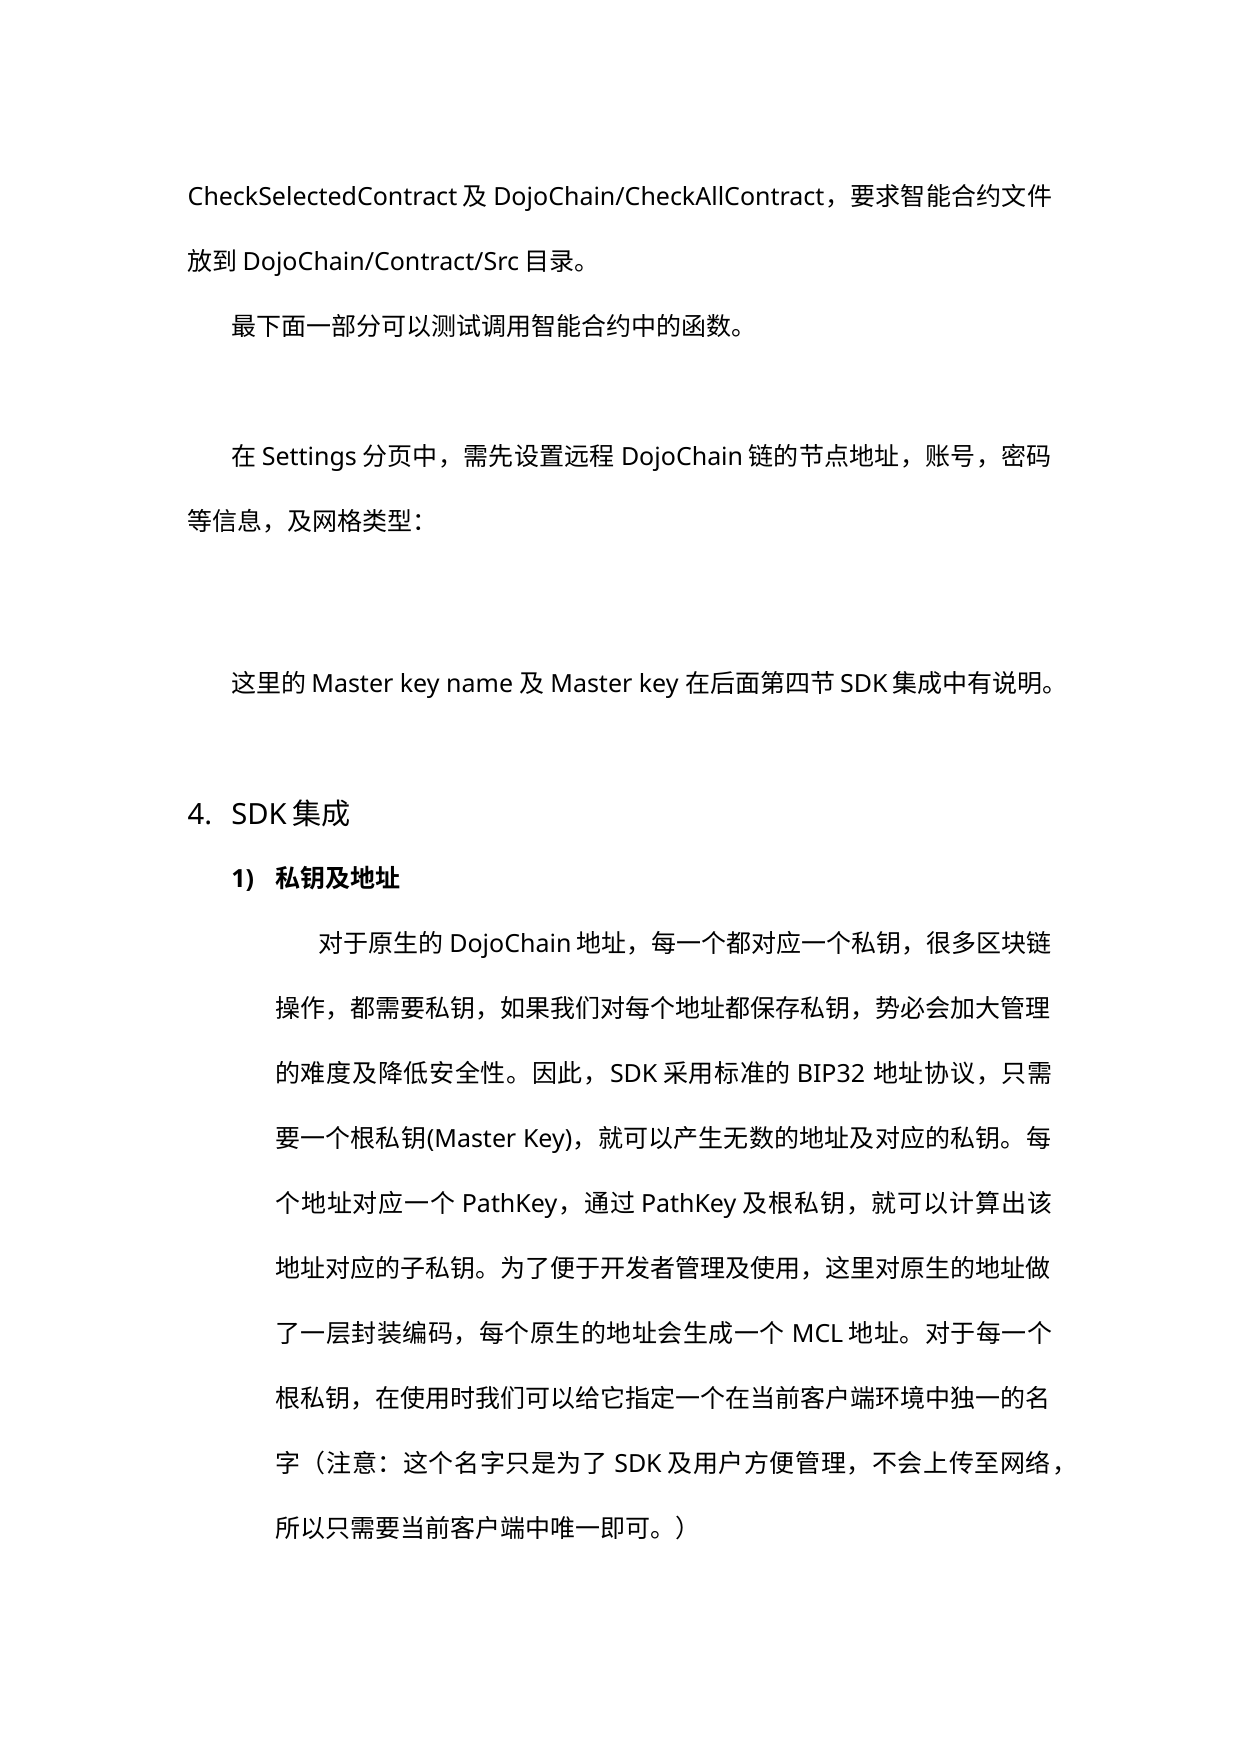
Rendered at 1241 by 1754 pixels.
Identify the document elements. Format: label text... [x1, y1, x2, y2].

list 对于原生的DojoChain地址，每一个都对应一个私钥，很多区块链操作，都需要私钥，如果我们对每个地址都保存私钥，势必会加大管理的难度及降低安全性。因此，SDK采用标准的BIP32 地址协议，只需要一个根私钥(Master Key)，就可以产生无数的地址及对应的私钥。每个地址对应一个PathKey，通过PathKey及根私钥，就可以计算出该地址对应的子私钥。为了便于开发者管理及使用，这里对原生的地址做了一层封装编码，每个原生的地址会生成一个MCL地址。对于每一个根私钥，在使用时我们可以给它指定一个在当前客户端环境中独一的名字（注意：这个名字只是为了SDK及用户方便管理，不会上传至网络，所以只需要当前客户端中唯一即可。） [275, 909, 1053, 1559]
text 在Settings分页中，需先设置远程DojoChain链的节点地址，账号，密码等信息，及网格类型： [187, 422, 1053, 552]
text 这里的Master key name 及 Master key 在后面第四节SDK集成中有说明。 [187, 649, 1053, 714]
list 私钥及地址 [231, 844, 1053, 909]
text 最下面一部分可以测试调用智能合约中的函数。 [187, 292, 1053, 357]
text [187, 162, 1053, 292]
list SDK集成 [187, 779, 1053, 844]
